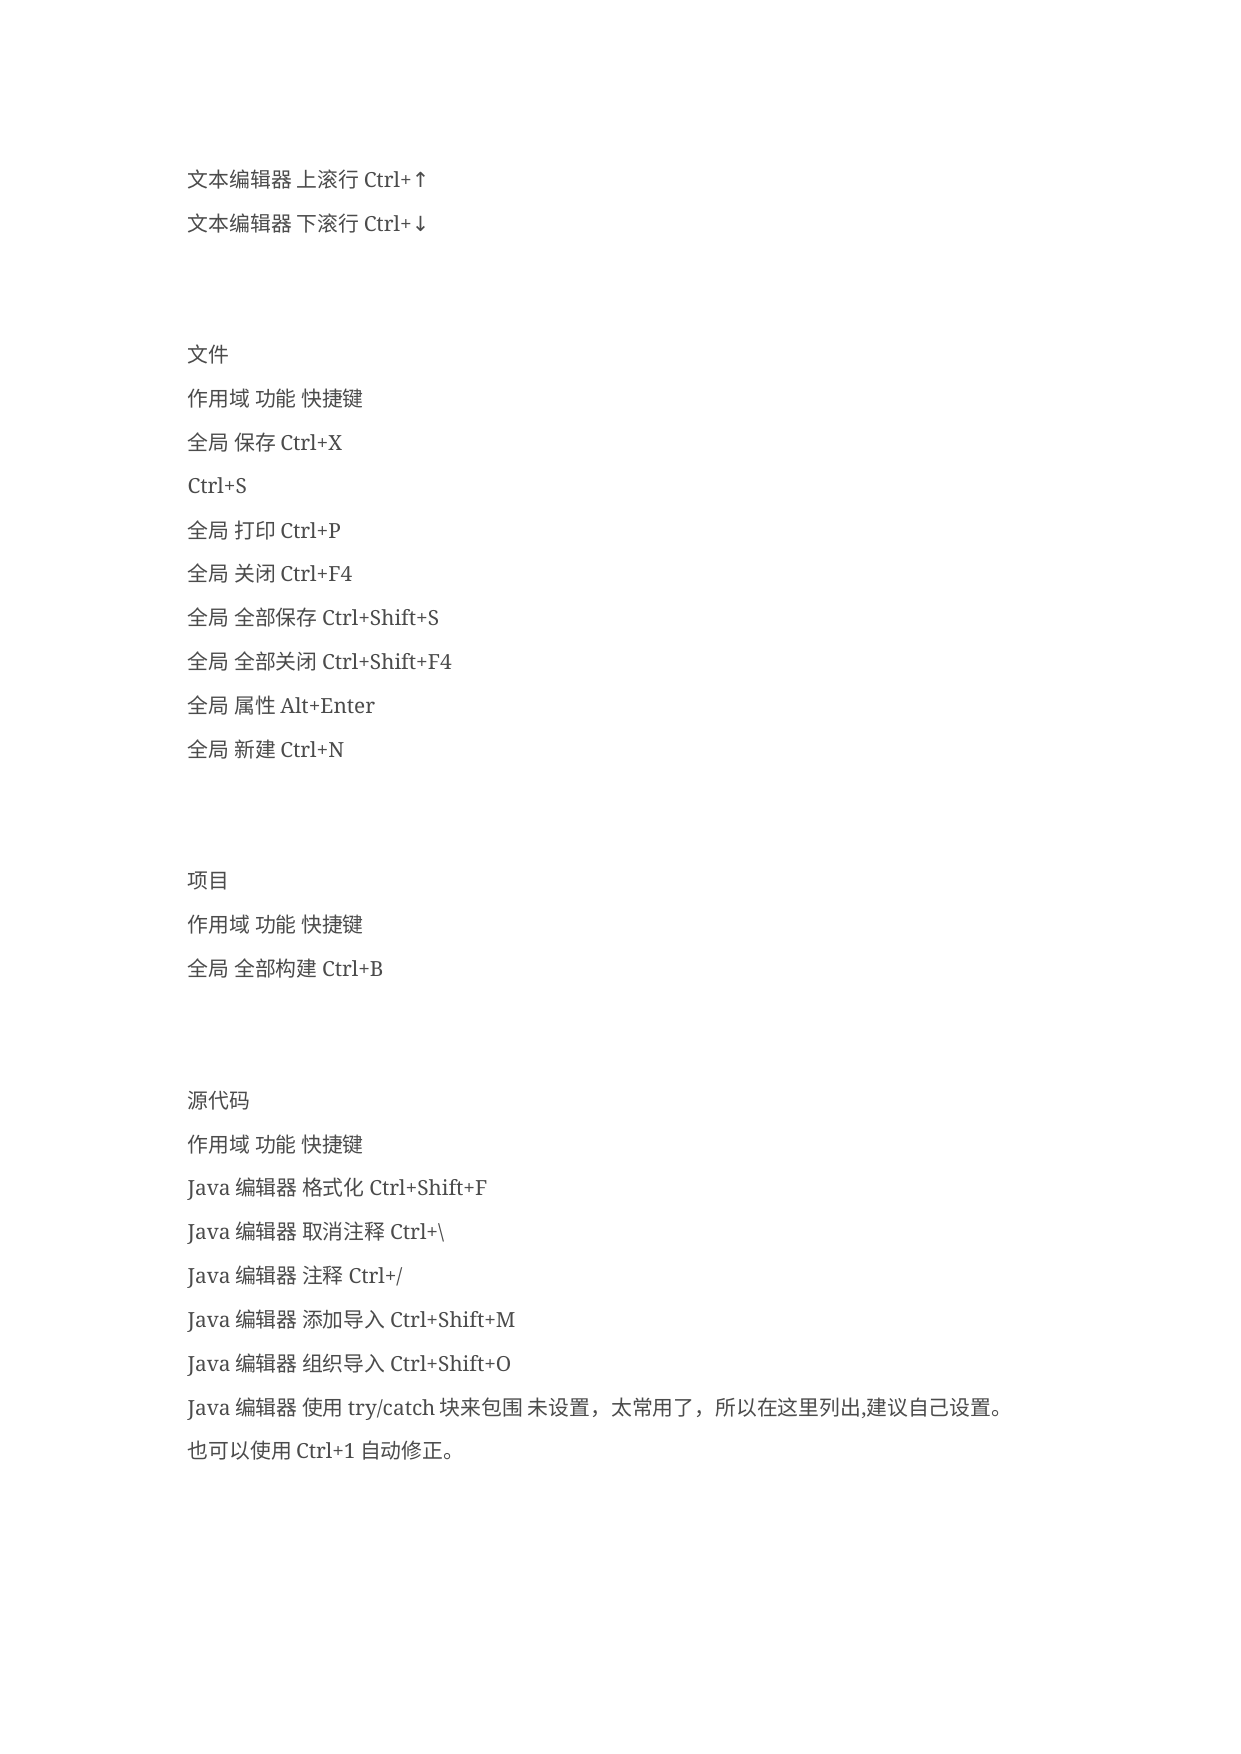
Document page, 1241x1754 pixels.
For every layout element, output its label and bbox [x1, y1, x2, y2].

text [187, 162, 1053, 1554]
